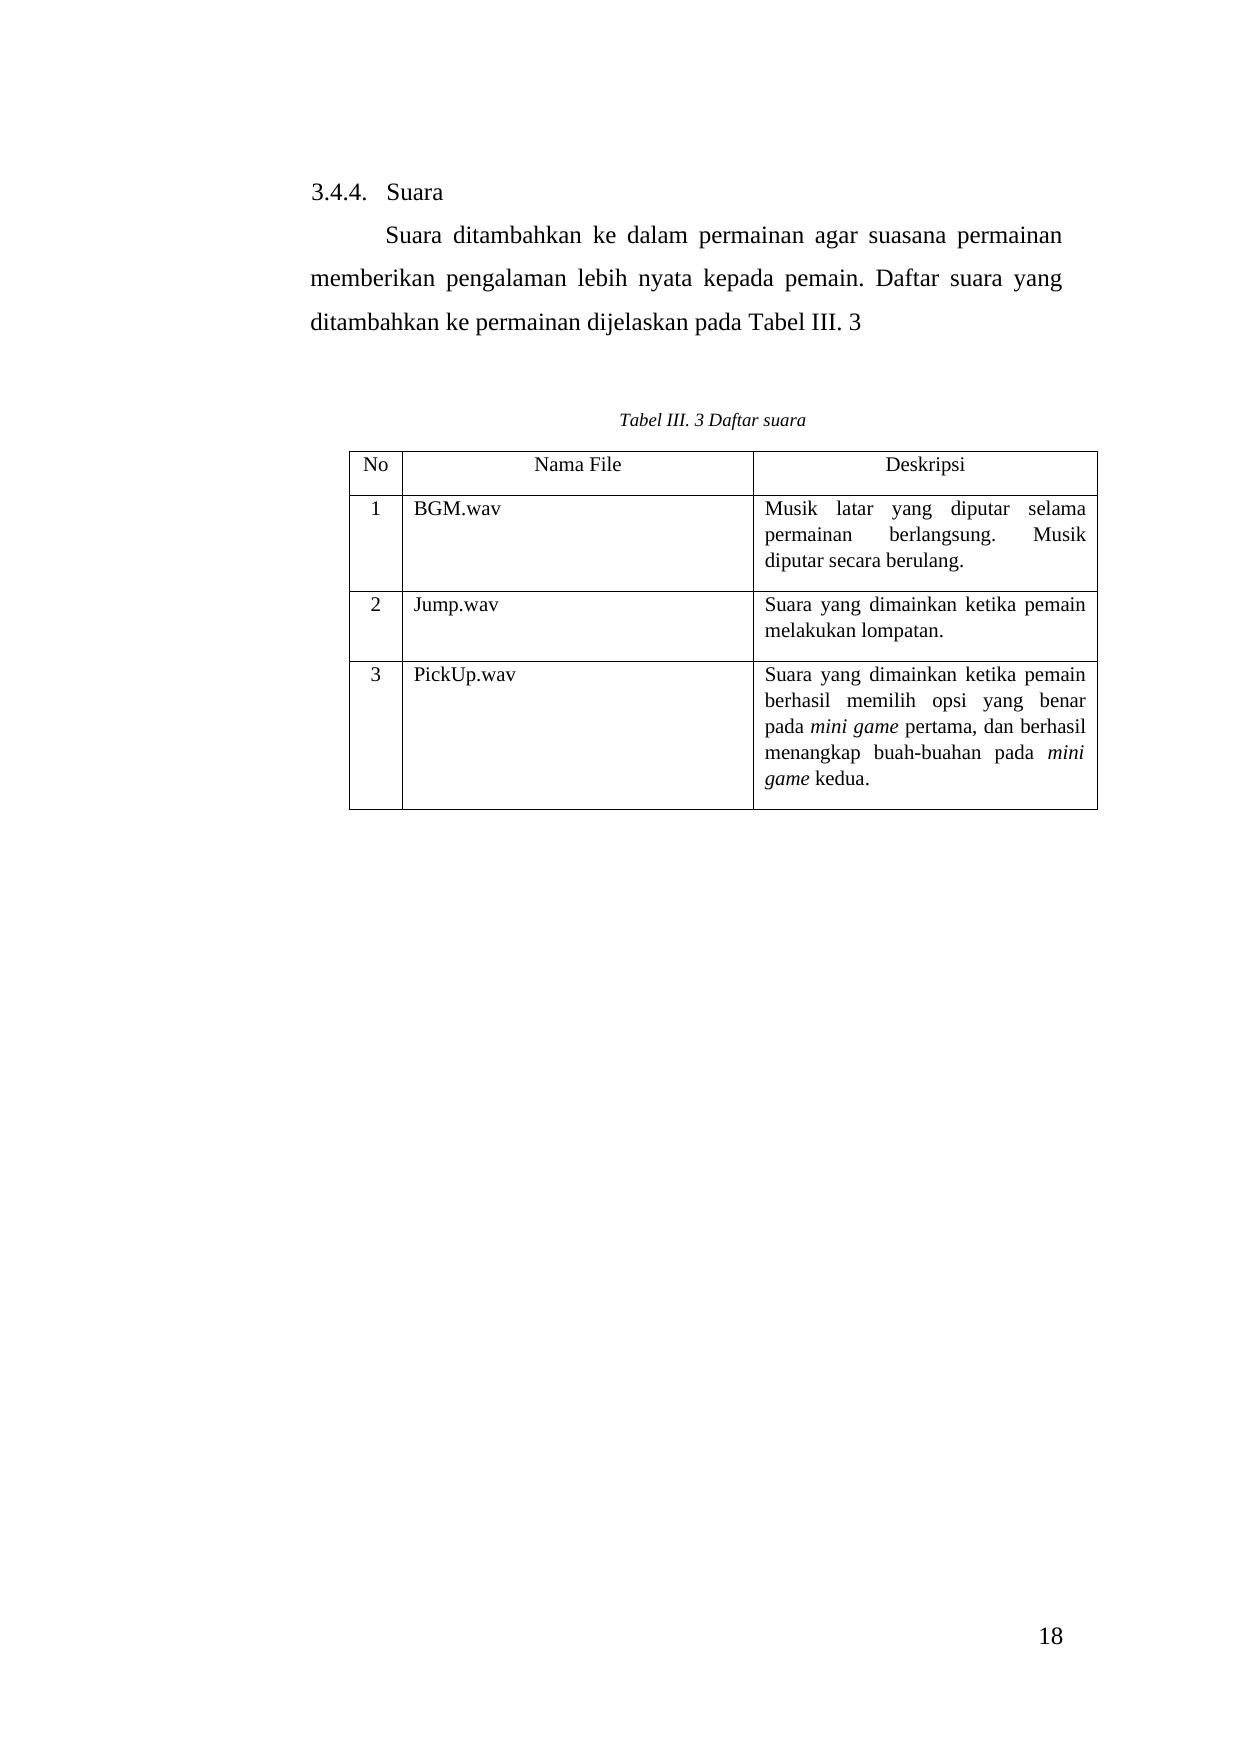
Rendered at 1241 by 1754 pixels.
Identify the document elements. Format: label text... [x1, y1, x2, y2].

table_header Deskripsi [754, 452, 1097, 495]
table_cell 3 [350, 662, 402, 809]
table_cell Suara yang dimainkan ketika pemain melakukan lompatan. [754, 592, 1097, 661]
table_header Nama File [403, 452, 753, 495]
subtitle Suara [311, 177, 1063, 206]
table_cell Musik latar yang diputar selama permainan berlangsung. Musik diputar secara berulang. [754, 496, 1097, 591]
text Tabel III. 3 Daftar suara [364, 409, 1063, 430]
table_cell BGM.wav [403, 496, 753, 591]
text Suara ditambahkan ke dalam permainan agar suasana permainan memberikan pengalaman lebih nyata kepada pemain. Daftar suara yang ditambahkan ke permainan dijelaskan pada Tabel III. 3 [310, 220, 1063, 335]
table_cell Jump.wav [403, 592, 753, 661]
table_cell 1 [350, 496, 402, 591]
table_cell 2 [350, 592, 402, 661]
table_cell Suara yang dimainkan ketika pemain berhasil memilih opsi yang benar pada mini game pertama, dan berhasil menangkap buah-buahan pada mini game kedua. [754, 662, 1097, 809]
table_cell PickUp.wav [403, 662, 753, 809]
table_header No [350, 452, 402, 495]
